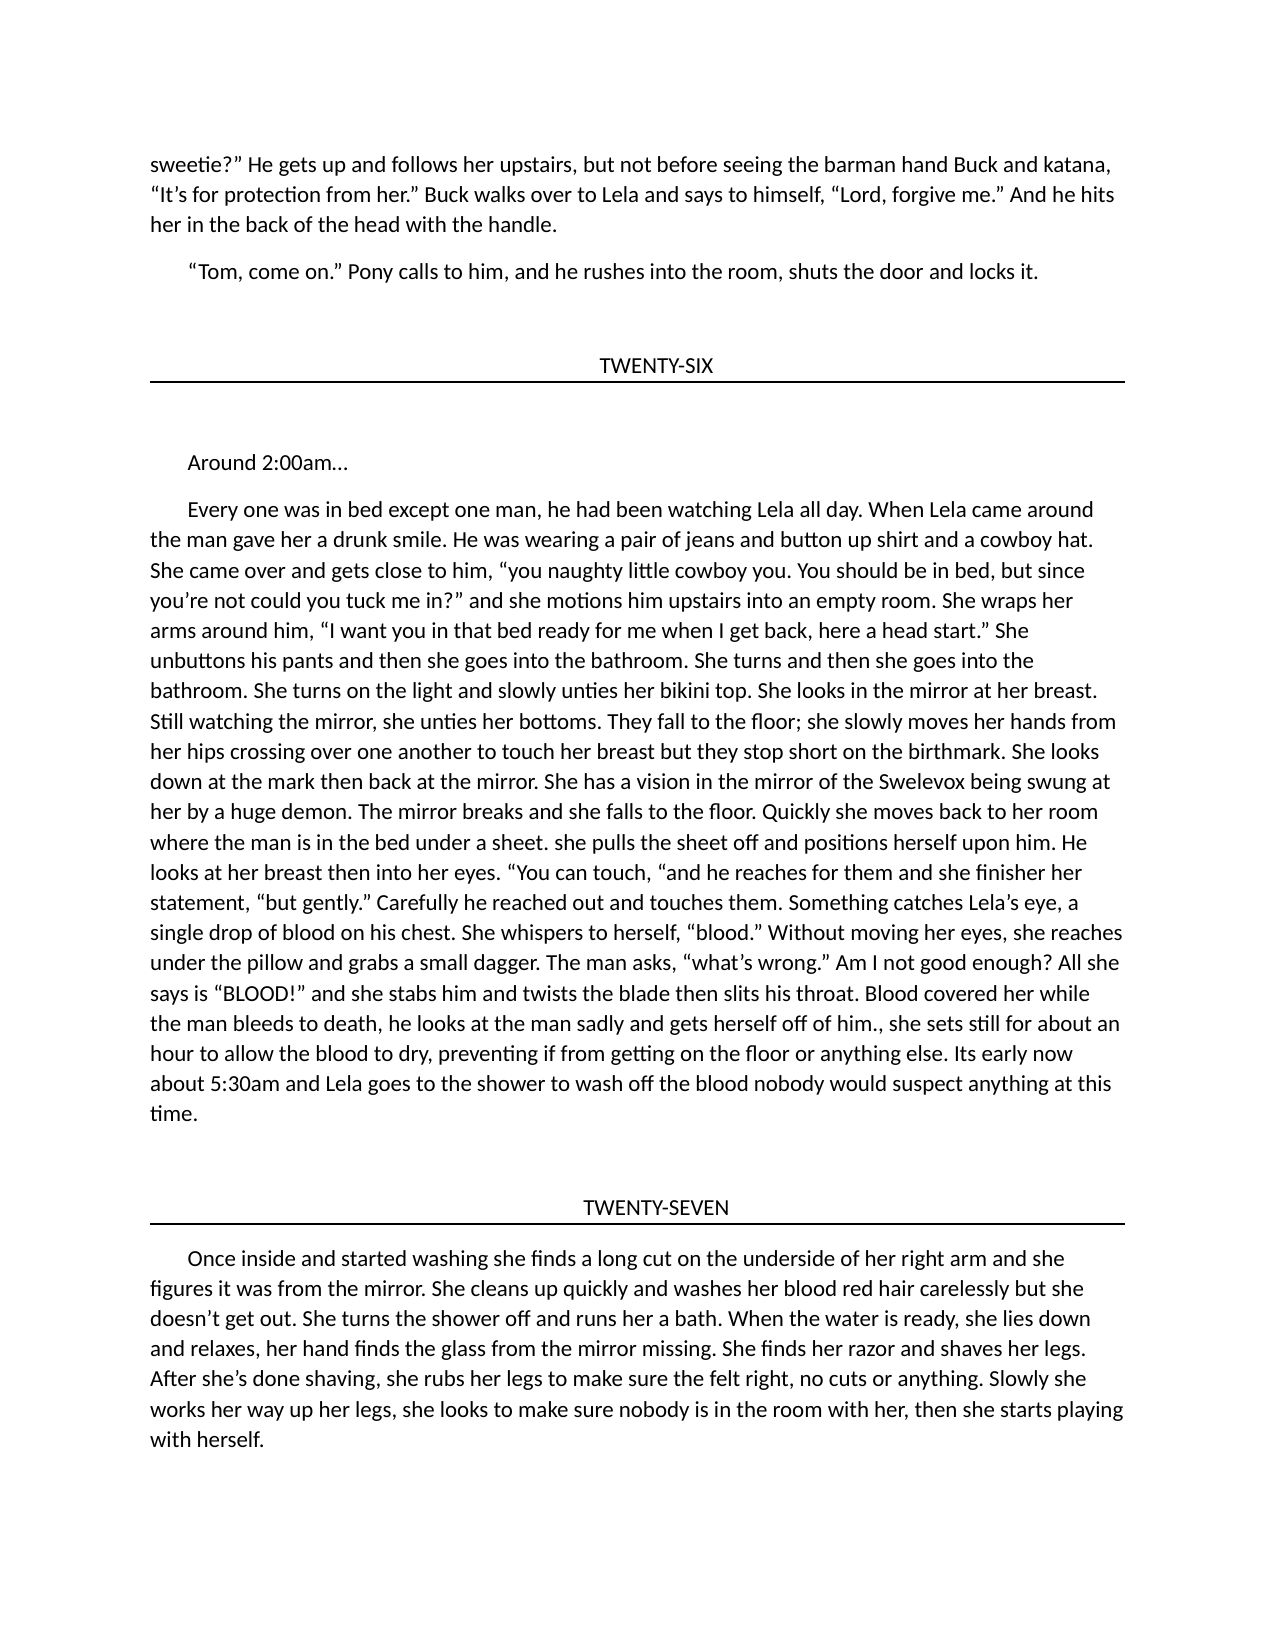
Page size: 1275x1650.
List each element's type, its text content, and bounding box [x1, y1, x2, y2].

text TWENTY-SIX [150, 351, 1125, 381]
text Around 2:00am… [150, 448, 1125, 476]
text Once inside and started washing she finds a long cut on the underside of her right arm and she figures it was from the mirror. She cleans up quickly and washes her blood red hair carelessly but she doesn’t get out. She turns the shower off and runs her a bath. When the water is ready, she lies down and relaxes, her hand finds the glass from the mirror missing. She finds her razor and shaves her legs. After she’s done shaving, she rubs her legs to make sure the felt right, no cuts or anything. Slowly she works her way up her legs, she looks to make sure nobody is in the room with her, then she starts playing with herself. [150, 1244, 1125, 1453]
text Every one was in bed except one man, he had been watching Lela all day. When Lela came around the man gave her a drunk smile. He was wearing a pair of jeans and button up shirt and a cowboy hat. She came over and gets close to him, “you naughty little cowboy you. You should be in bed, but since you’re not could you tuck me in?” and she motions him upstairs into an empty room. She wraps her arms around him, “I want you in that bed ready for me when I get back, here a head start.” She unbuttons his pants and then she goes into the bathroom. She turns and then she goes into the bathroom. She turns on the light and slowly unties her bikini top. She looks in the mirror at her breast. Still watching the mirror, she unties her bottoms. They fall to the floor; she slowly moves her hands from her hips crossing over one another to touch her breast but they stop short on the birthmark. She looks down at the mark then back at the mirror. She has a vision in the mirror of the Swelevox being swung at her by a huge demon. The mirror breaks and she falls to the floor. Quickly she moves back to her room where the man is in the bed under a sheet. she pulls the sheet off and positions herself upon him. He looks at her breast then into her eyes. “You can touch, “and he reaches for them and she finisher her statement, “but gently.” Carefully he reached out and touches them. Something catches Lela’s eye, a single drop of blood on his chest. She whispers to herself, “blood.” Without moving her eyes, she reaches under the pillow and grabs a small dagger. The man asks, “what’s wrong.” Am I not good enough? All she says is “BLOOD!” and she stabs him and twists the blade then slits his throat. Blood covered her while the man bleeds to death, he looks at the man sadly and gets herself off of him., she sets still for about an hour to allow the blood to dry, preventing if from getting on the floor or anything else. Its early now about 5:30am and Lela goes to the shower to wash off the blood nobody would suspect anything at this time. [150, 495, 1125, 1127]
text TWENTY-SEVEN [150, 1193, 1125, 1223]
text “Tom, come on.” Pony calls to him, and he rushes into the room, shuts the door and locks it. [150, 257, 1125, 285]
